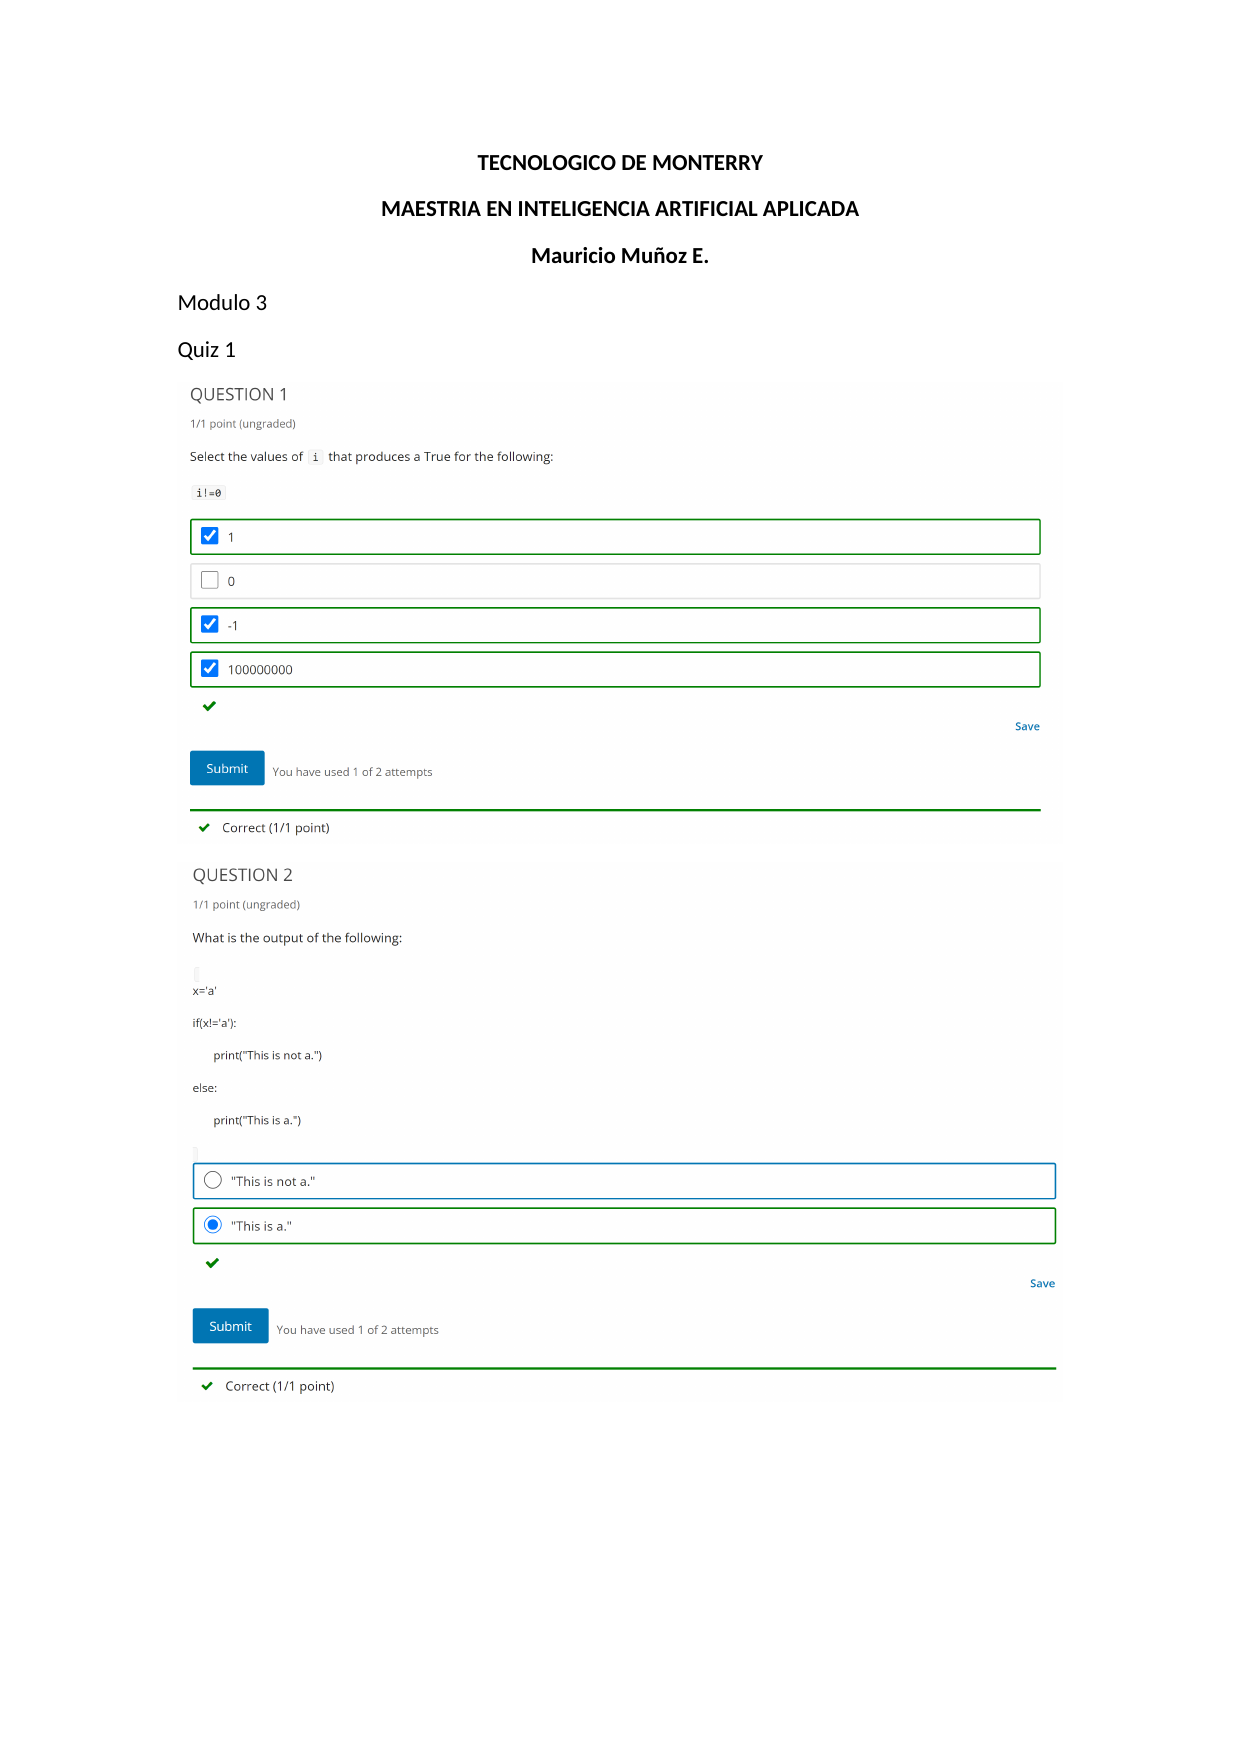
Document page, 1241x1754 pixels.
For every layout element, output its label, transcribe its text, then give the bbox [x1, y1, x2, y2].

text MAESTRIA EN INTELIGENCIA ARTIFICIAL APLICADA [177, 194, 1063, 222]
picture [177, 862, 1063, 1402]
text TECNOLOGICO DE MONTERRY [177, 148, 1063, 176]
text Modulo 3 [177, 288, 1063, 316]
picture [177, 382, 1063, 844]
text Mauricio Muñoz E. [177, 241, 1063, 269]
text Quiz 1 [177, 335, 1063, 363]
